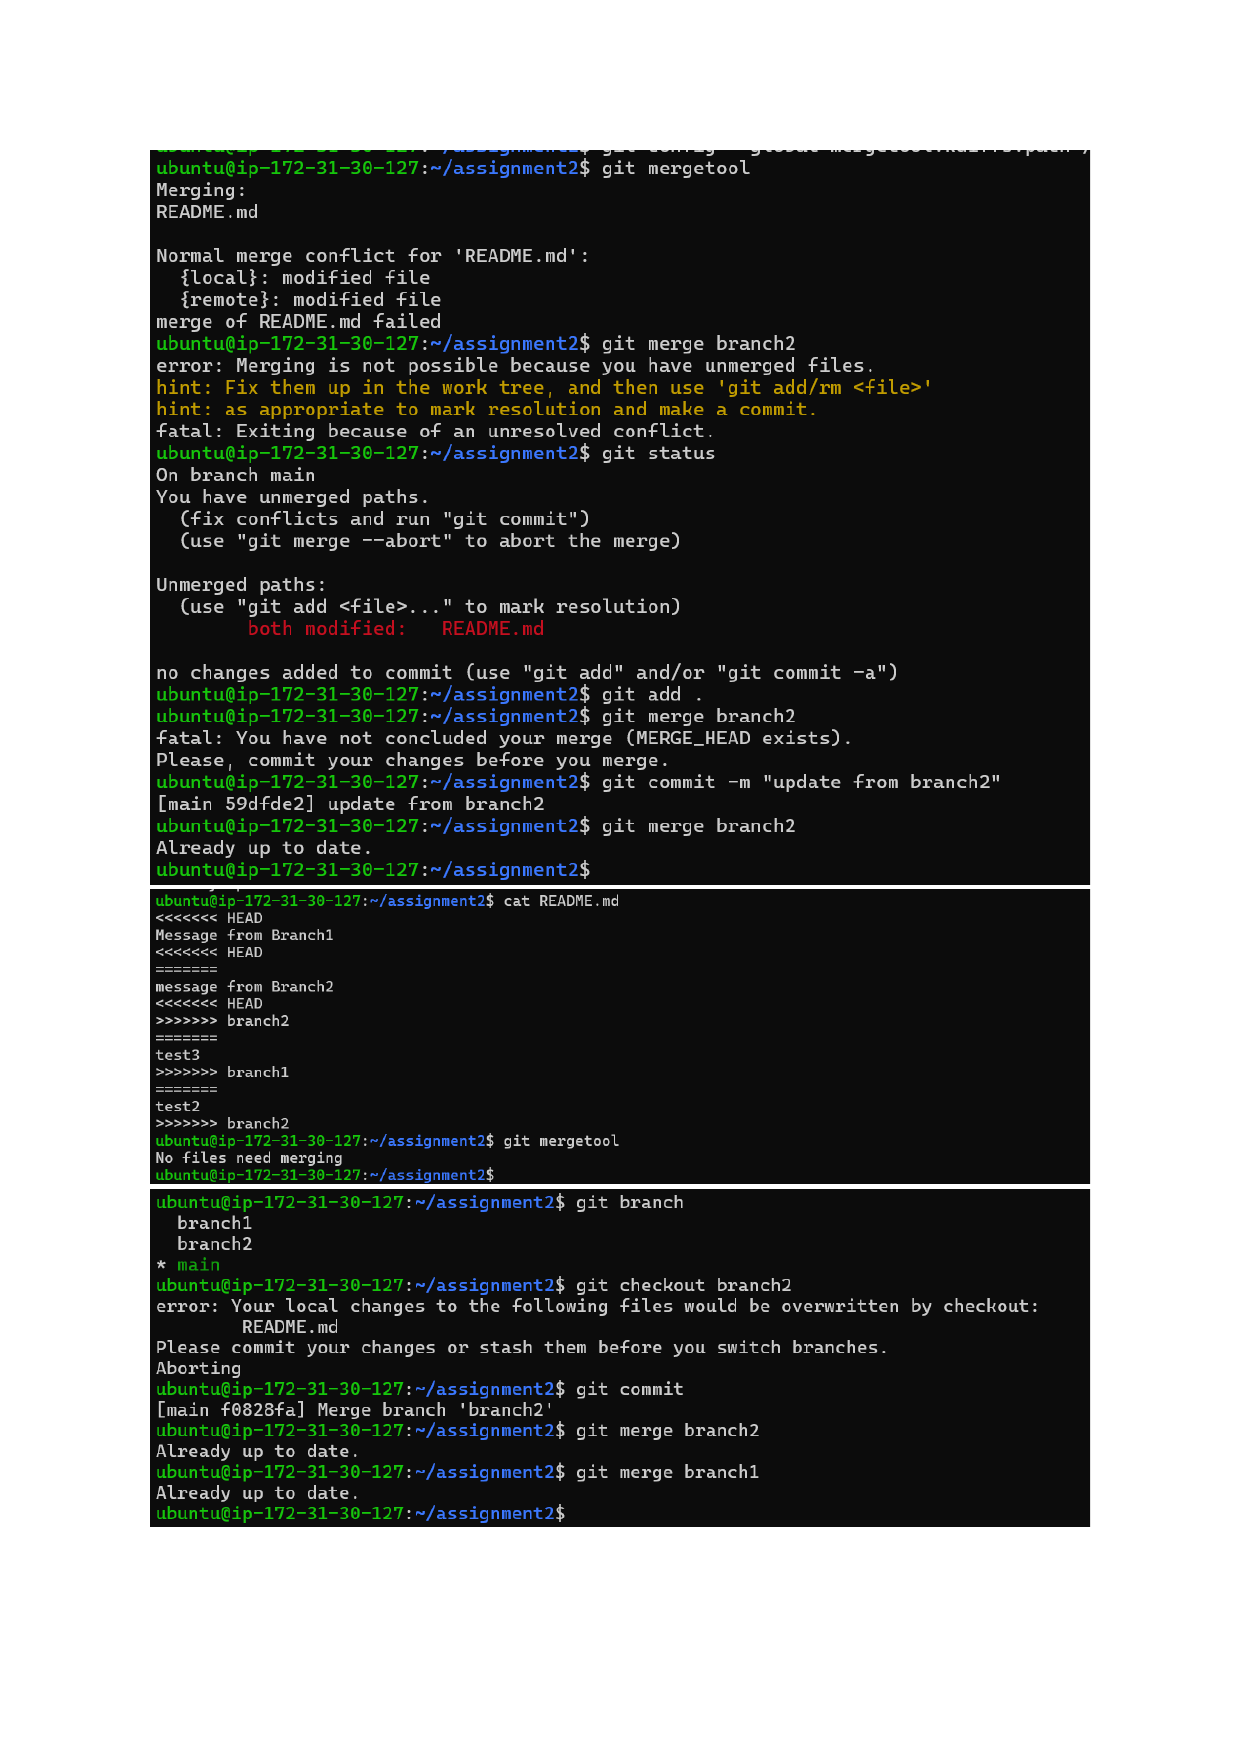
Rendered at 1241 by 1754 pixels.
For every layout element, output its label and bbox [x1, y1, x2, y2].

picture [150, 1189, 1091, 1527]
picture [150, 150, 1091, 885]
picture [150, 889, 1091, 1184]
